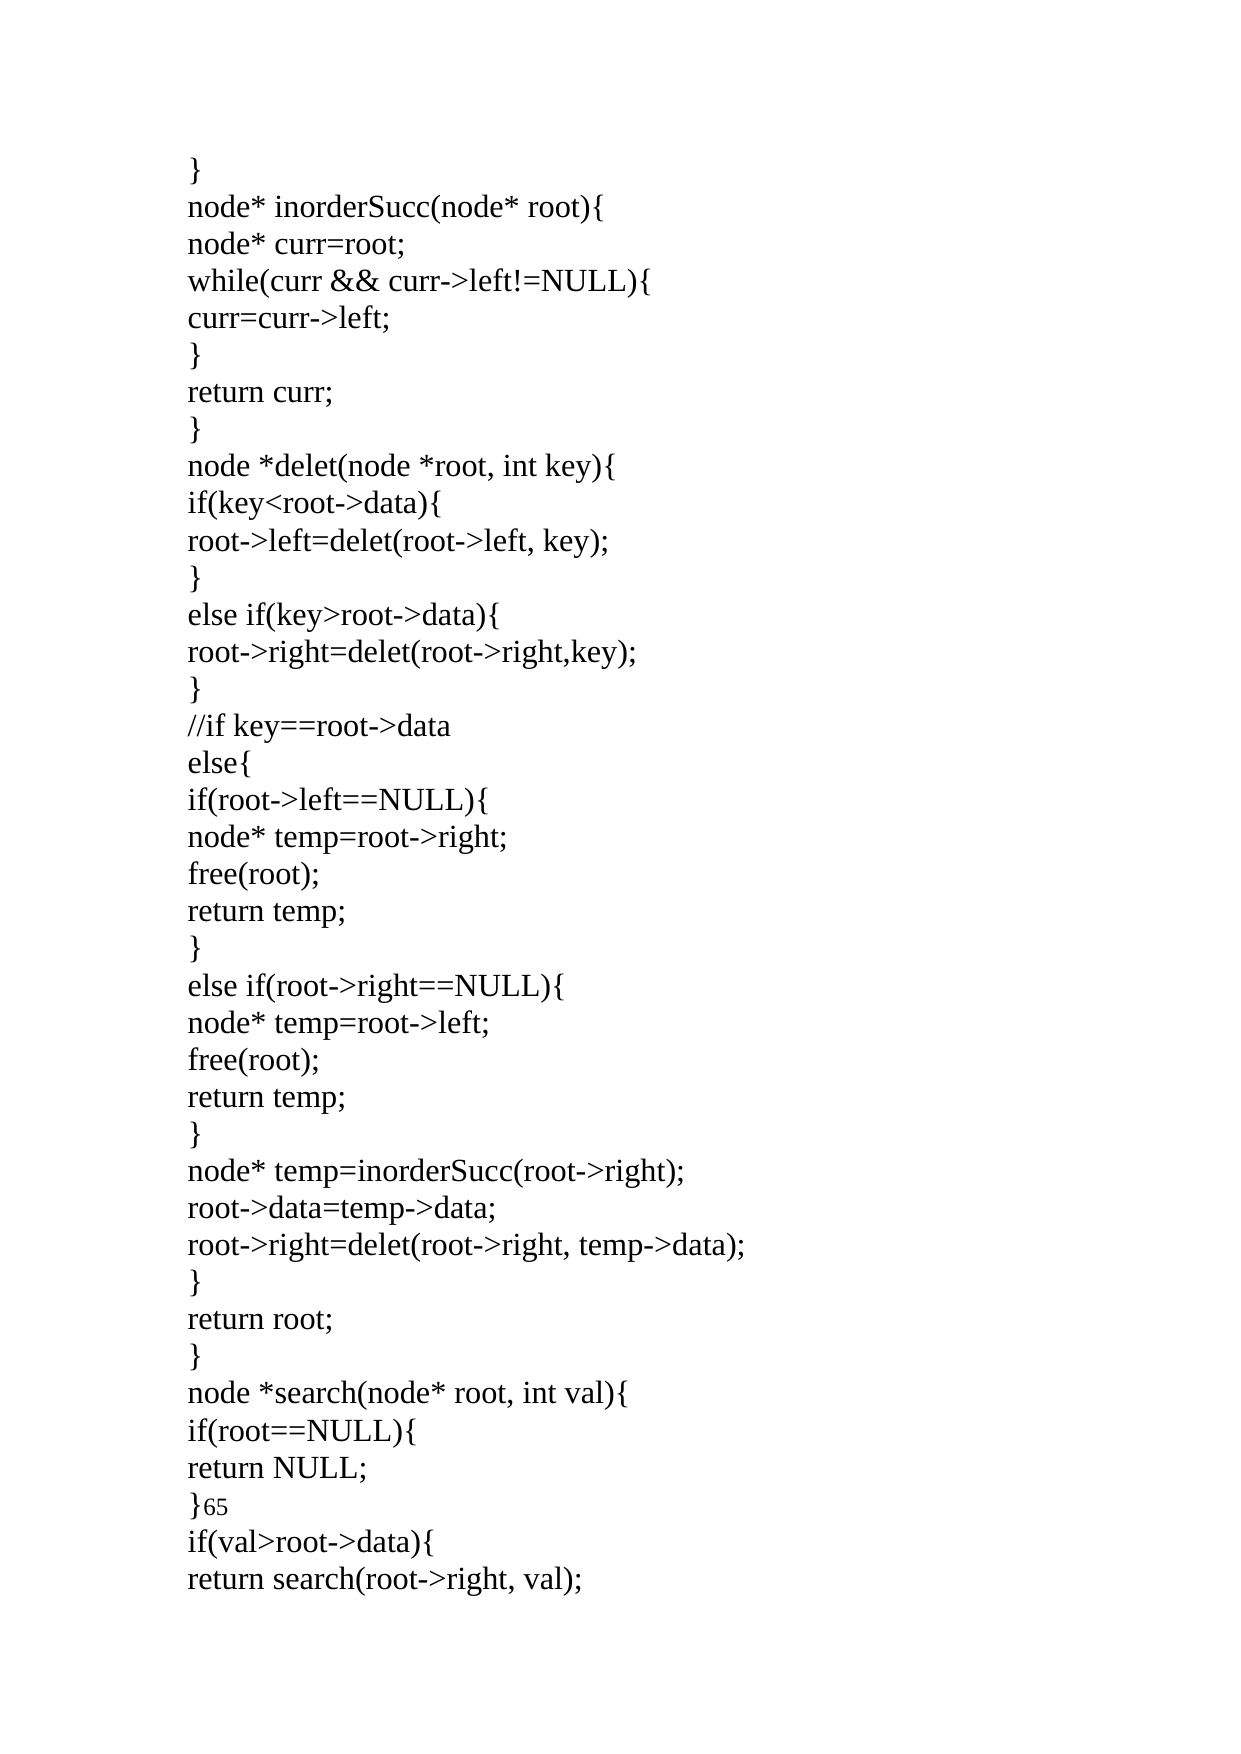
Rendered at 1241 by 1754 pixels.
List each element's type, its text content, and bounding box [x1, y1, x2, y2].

text return temp; [187, 1077, 1053, 1114]
text root->left=delet(root->left, key); [187, 521, 1053, 558]
text } [187, 929, 1053, 966]
text while(curr && curr->left!=NULL){ [187, 261, 1053, 298]
text } [187, 558, 1053, 595]
text free(root); [187, 854, 1053, 892]
text else if(root->right==NULL){ [187, 966, 1053, 1003]
text free(root); [187, 1040, 1053, 1077]
text if(key<root->data){ [187, 484, 1053, 521]
text node* temp=inorderSucc(root->right); [187, 1151, 1053, 1188]
text //if key==root->data [187, 706, 1053, 743]
text node* curr=root; [187, 224, 1053, 261]
text } [187, 150, 1053, 187]
text root->right=delet(root->right,key); [187, 632, 1053, 669]
text else if(key>root->data){ [187, 595, 1053, 632]
text return root; [187, 1299, 1053, 1337]
text root->data=temp->data; [187, 1188, 1053, 1225]
text }65 [187, 1485, 1053, 1522]
text } [187, 1337, 1053, 1374]
text if(root==NULL){ [187, 1411, 1053, 1448]
text root->right=delet(root->right, temp->data); [187, 1225, 1053, 1262]
text } [187, 669, 1053, 706]
text return curr; [187, 372, 1053, 409]
text } [187, 1262, 1053, 1299]
text node* inorderSucc(node* root){ [187, 187, 1053, 224]
text if(val>root->data){ [187, 1522, 1053, 1559]
text return NULL; [187, 1448, 1053, 1485]
text node *delet(node *root, int key){ [187, 447, 1053, 484]
text node* temp=root->right; [187, 817, 1053, 854]
text } [187, 335, 1053, 372]
text node* temp=root->left; [187, 1003, 1053, 1040]
text return search(root->right, val); [187, 1559, 1053, 1596]
text } [187, 1114, 1053, 1151]
text curr=curr->left; [187, 298, 1053, 335]
text else{ [187, 743, 1053, 780]
text } [187, 409, 1053, 447]
text return temp; [187, 892, 1053, 929]
text node *search(node* root, int val){ [187, 1374, 1053, 1411]
text if(root->left==NULL){ [187, 780, 1053, 817]
